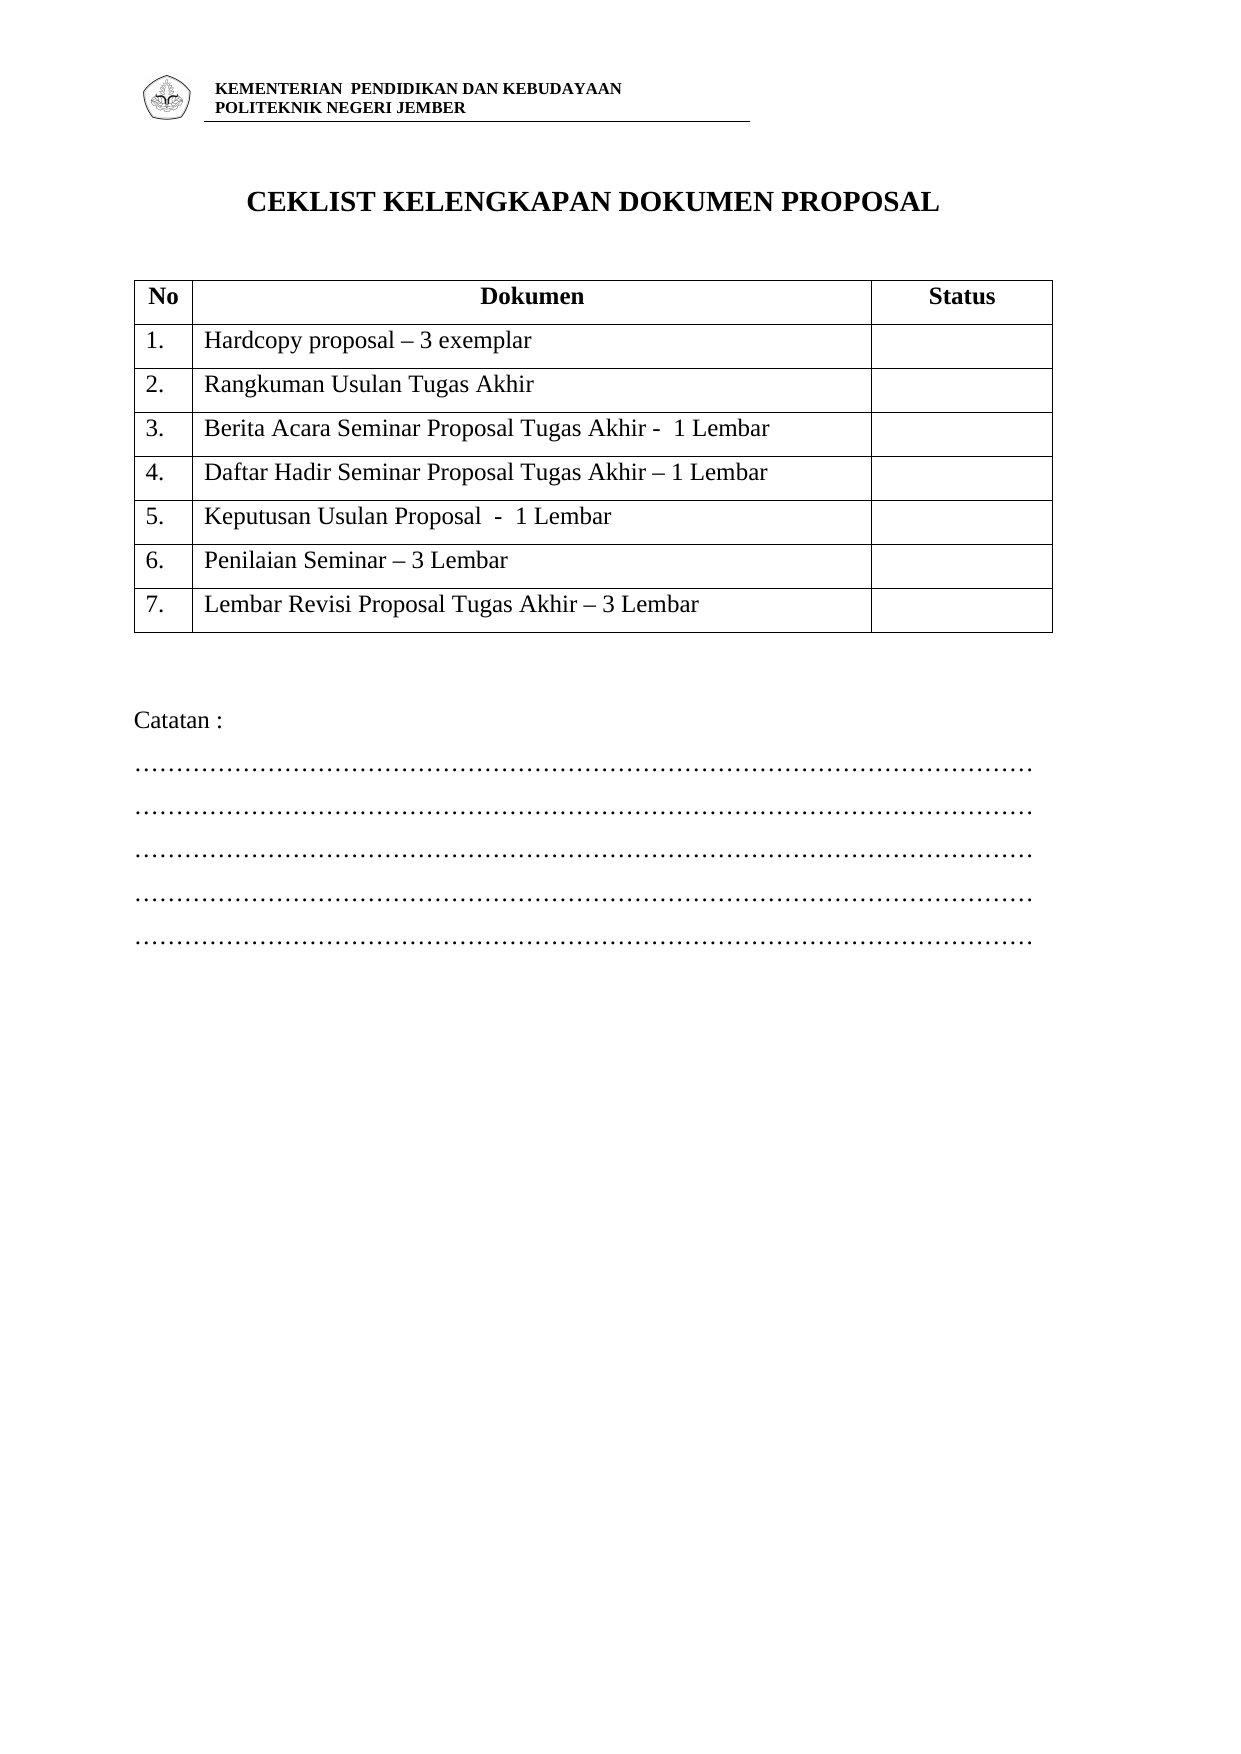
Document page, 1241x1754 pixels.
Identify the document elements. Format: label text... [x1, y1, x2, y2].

table_cell Daftar Hadir Seminar Proposal Tugas Akhir – 1 Lembar [193, 457, 871, 500]
picture [142, 75, 192, 121]
table_cell [872, 413, 1052, 456]
table_cell [872, 369, 1052, 412]
text Catatan : [133, 705, 1053, 734]
table_cell [872, 325, 1052, 368]
table_cell 5. [135, 501, 192, 544]
table_header Dokumen [193, 281, 871, 324]
table_cell [872, 501, 1052, 544]
table_cell Keputusan Usulan Proposal - 1 Lembar [193, 501, 871, 544]
text ……………………………………………………………………………………………………………………………………………………………………………………………………………………………………………………………………………………………………………………………………………………………………………………………………………………………………………………………………………………………… [133, 748, 1053, 949]
table_cell Hardcopy proposal – 3 exemplar [193, 325, 871, 368]
table_cell 3. [135, 413, 192, 456]
table_cell 6. [135, 545, 192, 588]
table_cell [872, 589, 1052, 632]
table_header Status [872, 281, 1052, 324]
table_cell Rangkuman Usulan Tugas Akhir [193, 369, 871, 412]
table_cell Berita Acara Seminar Proposal Tugas Akhir - 1 Lembar [193, 413, 871, 456]
table_cell [872, 545, 1052, 588]
table_cell [872, 457, 1052, 500]
table_cell Lembar Revisi Proposal Tugas Akhir – 3 Lembar [193, 589, 871, 632]
table_cell 1. [135, 325, 192, 368]
table_cell 7. [135, 589, 192, 632]
table_cell 4. [135, 457, 192, 500]
table_cell Penilaian Seminar – 3 Lembar [193, 545, 871, 588]
table_cell 2. [135, 369, 192, 412]
table_header No [135, 281, 192, 324]
text CEKLIST KELENGKAPAN DOKUMEN PROPOSAL [133, 184, 1053, 217]
